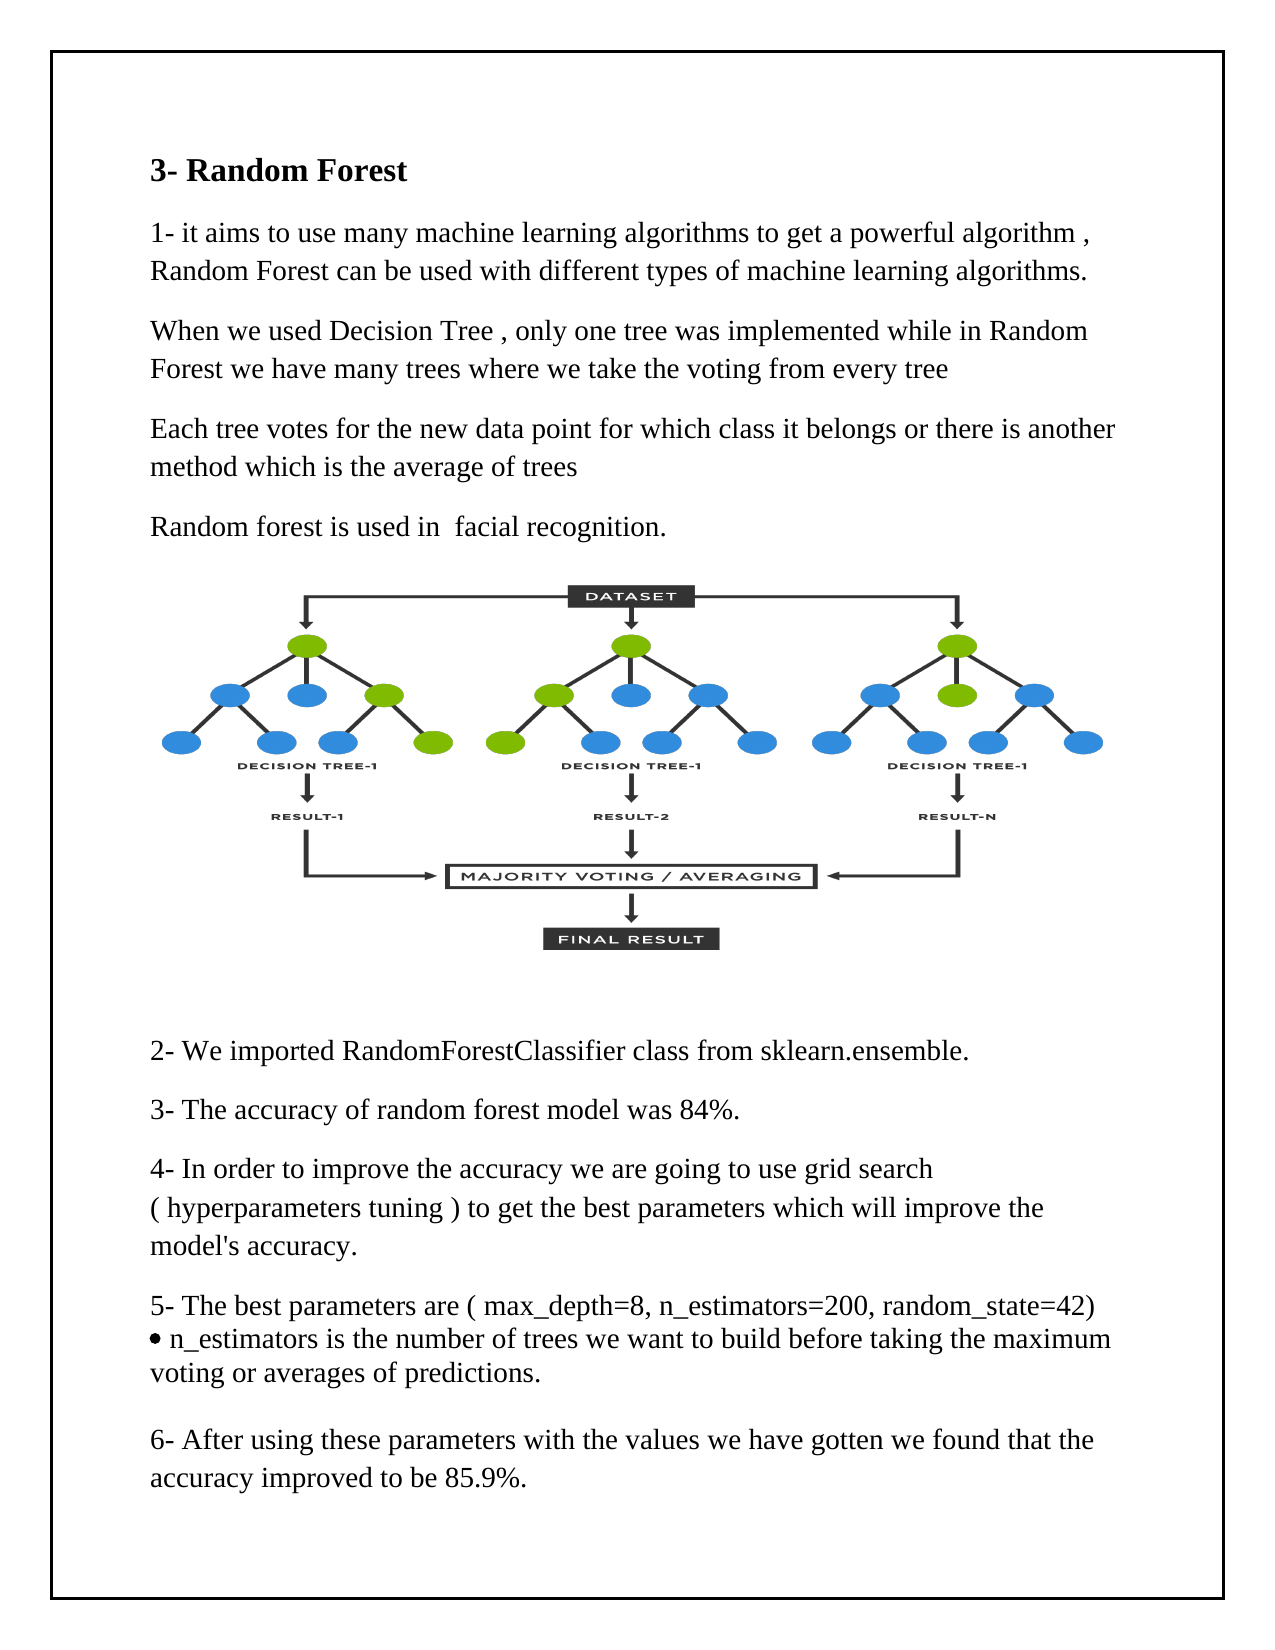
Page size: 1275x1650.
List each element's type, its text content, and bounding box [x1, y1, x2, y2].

text 4- In order to improve the accuracy we are going to use grid search ( hyperparameters tuning ) to get the best parameters which will improve the model's accuracy. [150, 1151, 1125, 1262]
text Each tree votes for the new data point for which class it belongs or there is another method which is the average of trees [150, 411, 1125, 483]
text n_estimators is the number of trees we want to build before taking the maximum voting or averages of predictions. [150, 1321, 1125, 1388]
picture [150, 568, 1125, 1008]
text 1- it aims to use many machine learning algorithms to get a powerful algorithm , Random Forest can be used with different types of machine learning algorithms. [150, 215, 1125, 287]
text Random forest is used in facial recognition. [150, 509, 1125, 542]
text 6- After using these parameters with the values we have gotten we found that the accuracy improved to be 85.9%. [150, 1422, 1125, 1494]
text 2- We imported RandomForestClassifier class from sklearn.ensemble. [150, 1033, 1125, 1066]
text When we used Decision Tree , only one tree was implemented while in Random Forest we have many trees where we take the voting from every tree [150, 313, 1125, 385]
text 3- The accuracy of random forest model was 84%. [150, 1092, 1125, 1126]
text 3- Random Forest [150, 150, 1125, 188]
text 5- The best parameters are ( max_depth=8, n_estimators=200, random_state=42) [150, 1288, 1125, 1321]
